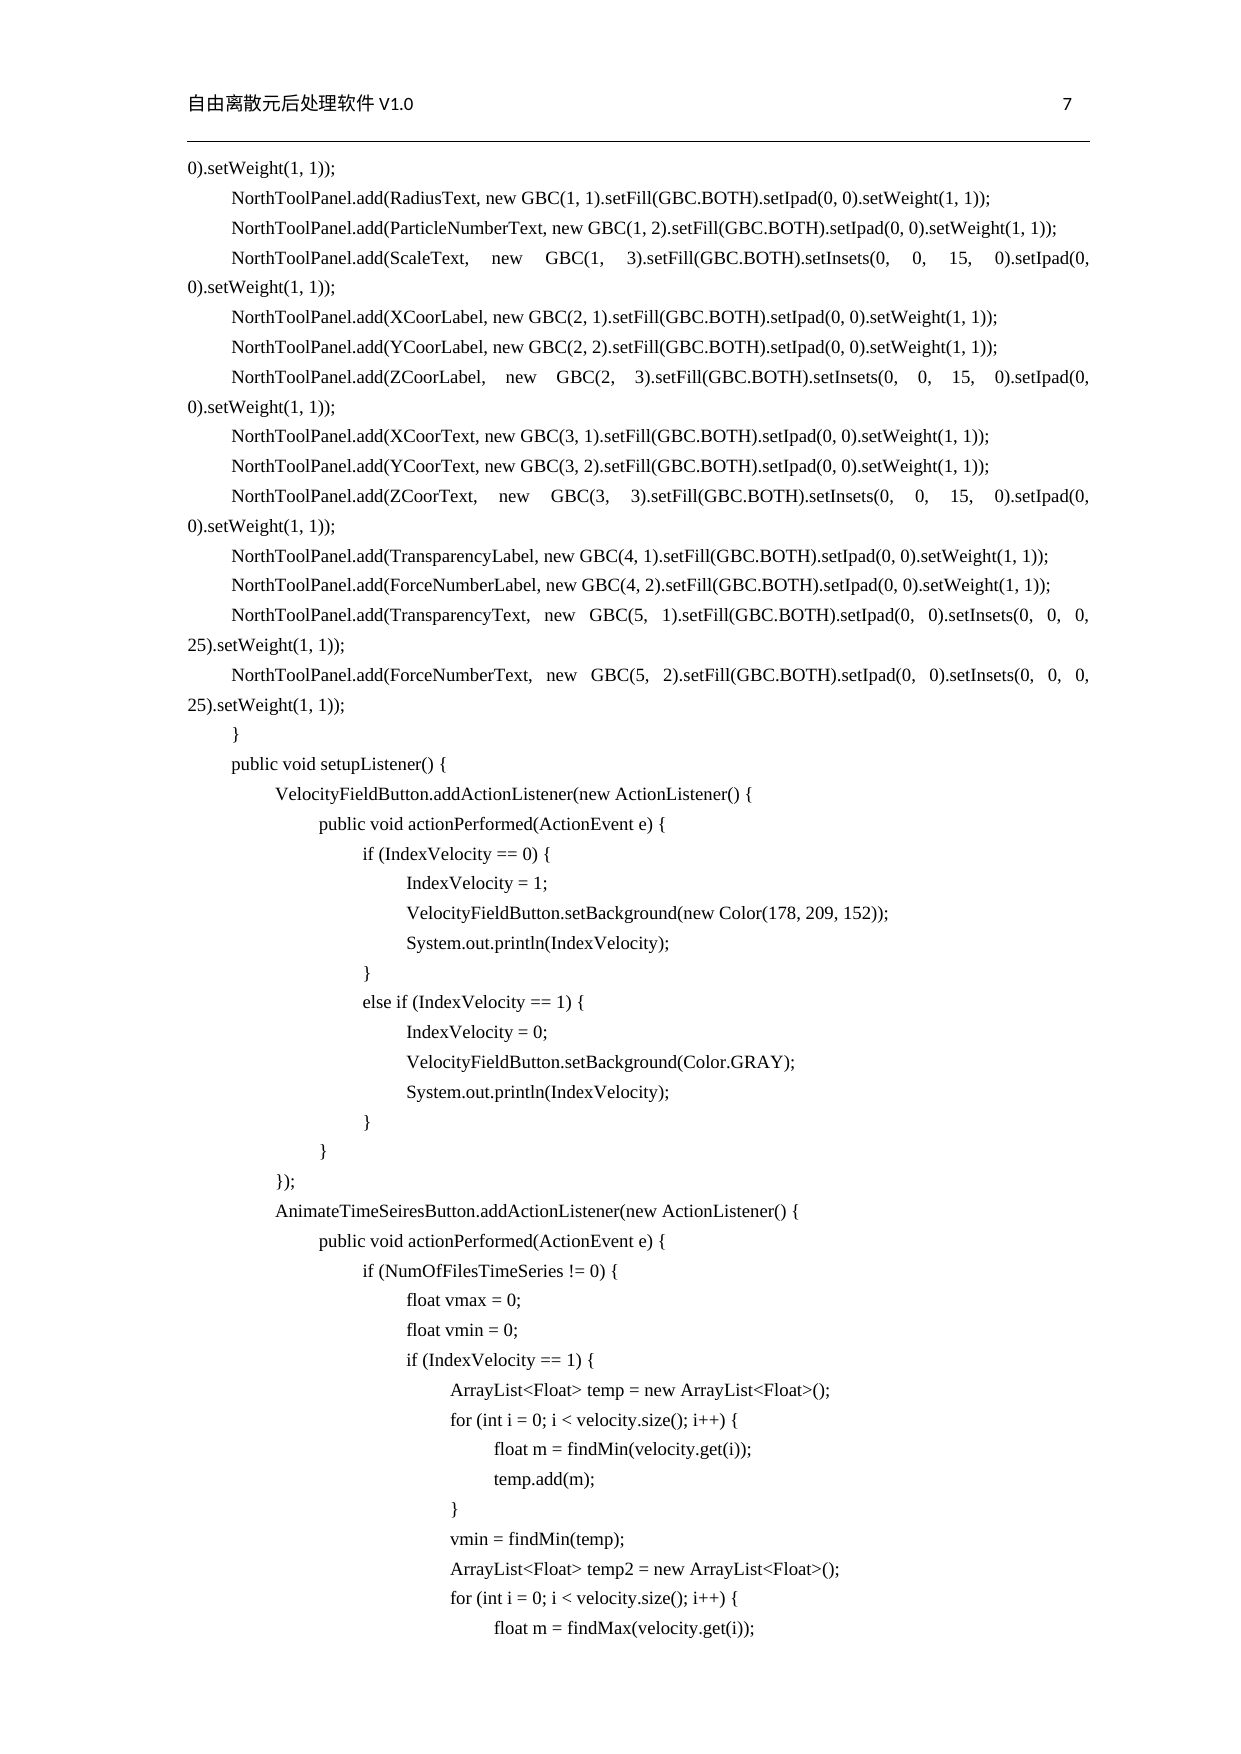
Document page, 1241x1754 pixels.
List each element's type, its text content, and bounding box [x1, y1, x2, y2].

text IndexVelocity = 1; [187, 868, 1090, 898]
text NorthToolPanel.add(YCoorText, new GBC(3, 2).setFill(GBC.BOTH).setIpad(0, 0).setWeight(1, 1)); [187, 451, 1090, 481]
text ArrayList<Float> temp = new ArrayList<Float>(); [187, 1374, 1090, 1404]
text NorthToolPanel.add(ZCoorLabel, new GBC(2, 3).setFill(GBC.BOTH).setInsets(0, 0, 15, 0).setIpad(0, 0).setWeight(1, 1)); [187, 362, 1090, 421]
text VelocityFieldButton.addActionListener(new ActionListener() { [187, 779, 1090, 808]
text temp.add(m); [187, 1464, 1090, 1494]
text NorthToolPanel.add(TransparencyText, new GBC(5, 1).setFill(GBC.BOTH).setIpad(0, 0).setInsets(0, 0, 0, 25).setWeight(1, 1)); [187, 600, 1090, 659]
text }); [187, 1166, 1090, 1196]
text IndexVelocity = 0; [187, 1017, 1090, 1047]
text } [187, 1106, 1090, 1136]
text NorthToolPanel.add(YCoorLabel, new GBC(2, 2).setFill(GBC.BOTH).setIpad(0, 0).setWeight(1, 1)); [187, 332, 1090, 362]
text if (NumOfFilesTimeSeries != 0) { [187, 1255, 1090, 1285]
text } [187, 957, 1090, 987]
text public void setupListener() { [187, 749, 1090, 779]
text public void actionPerformed(ActionEvent e) { [187, 808, 1090, 838]
text System.out.println(IndexVelocity); [187, 1077, 1090, 1106]
text NorthToolPanel.add(TransparencyLabel, new GBC(4, 1).setFill(GBC.BOTH).setIpad(0, 0).setWeight(1, 1)); [187, 540, 1090, 570]
text if (IndexVelocity == 0) { [187, 838, 1090, 868]
text } [187, 719, 1090, 749]
text public void actionPerformed(ActionEvent e) { [187, 1226, 1090, 1255]
text VelocityFieldButton.setBackground(new Color(178, 209, 152)); [187, 898, 1090, 928]
text for (int i = 0; i < velocity.size(); i++) { [187, 1583, 1090, 1613]
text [187, 153, 1090, 183]
text System.out.println(IndexVelocity); [187, 928, 1090, 957]
text NorthToolPanel.add(ForceNumberLabel, new GBC(4, 2).setFill(GBC.BOTH).setIpad(0, 0).setWeight(1, 1)); [187, 570, 1090, 600]
text float vmax = 0; [187, 1285, 1090, 1315]
text NorthToolPanel.add(ParticleNumberText, new GBC(1, 2).setFill(GBC.BOTH).setIpad(0, 0).setWeight(1, 1)); [187, 213, 1090, 242]
text float m = findMax(velocity.get(i)); [187, 1613, 1090, 1643]
text ArrayList<Float> temp2 = new ArrayList<Float>(); [187, 1553, 1090, 1583]
text NorthToolPanel.add(RadiusText, new GBC(1, 1).setFill(GBC.BOTH).setIpad(0, 0).setWeight(1, 1)); [187, 183, 1090, 213]
text NorthToolPanel.add(XCoorText, new GBC(3, 1).setFill(GBC.BOTH).setIpad(0, 0).setWeight(1, 1)); [187, 421, 1090, 451]
text NorthToolPanel.add(ZCoorText, new GBC(3, 3).setFill(GBC.BOTH).setInsets(0, 0, 15, 0).setIpad(0, 0).setWeight(1, 1)); [187, 481, 1090, 540]
text if (IndexVelocity == 1) { [187, 1345, 1090, 1374]
text } [187, 1494, 1090, 1523]
text NorthToolPanel.add(ScaleText, new GBC(1, 3).setFill(GBC.BOTH).setInsets(0, 0, 15, 0).setIpad(0, 0).setWeight(1, 1)); [187, 242, 1090, 302]
text AnimateTimeSeiresButton.addActionListener(new ActionListener() { [187, 1196, 1090, 1226]
text float m = findMin(velocity.get(i)); [187, 1434, 1090, 1464]
text VelocityFieldButton.setBackground(Color.GRAY); [187, 1047, 1090, 1077]
text NorthToolPanel.add(ForceNumberText, new GBC(5, 2).setFill(GBC.BOTH).setIpad(0, 0).setInsets(0, 0, 0, 25).setWeight(1, 1)); [187, 659, 1090, 719]
text float vmin = 0; [187, 1315, 1090, 1345]
text vmin = findMin(temp); [187, 1523, 1090, 1553]
text else if (IndexVelocity == 1) { [187, 987, 1090, 1017]
text NorthToolPanel.add(XCoorLabel, new GBC(2, 1).setFill(GBC.BOTH).setIpad(0, 0).setWeight(1, 1)); [187, 302, 1090, 332]
text } [187, 1136, 1090, 1166]
text for (int i = 0; i < velocity.size(); i++) { [187, 1404, 1090, 1434]
